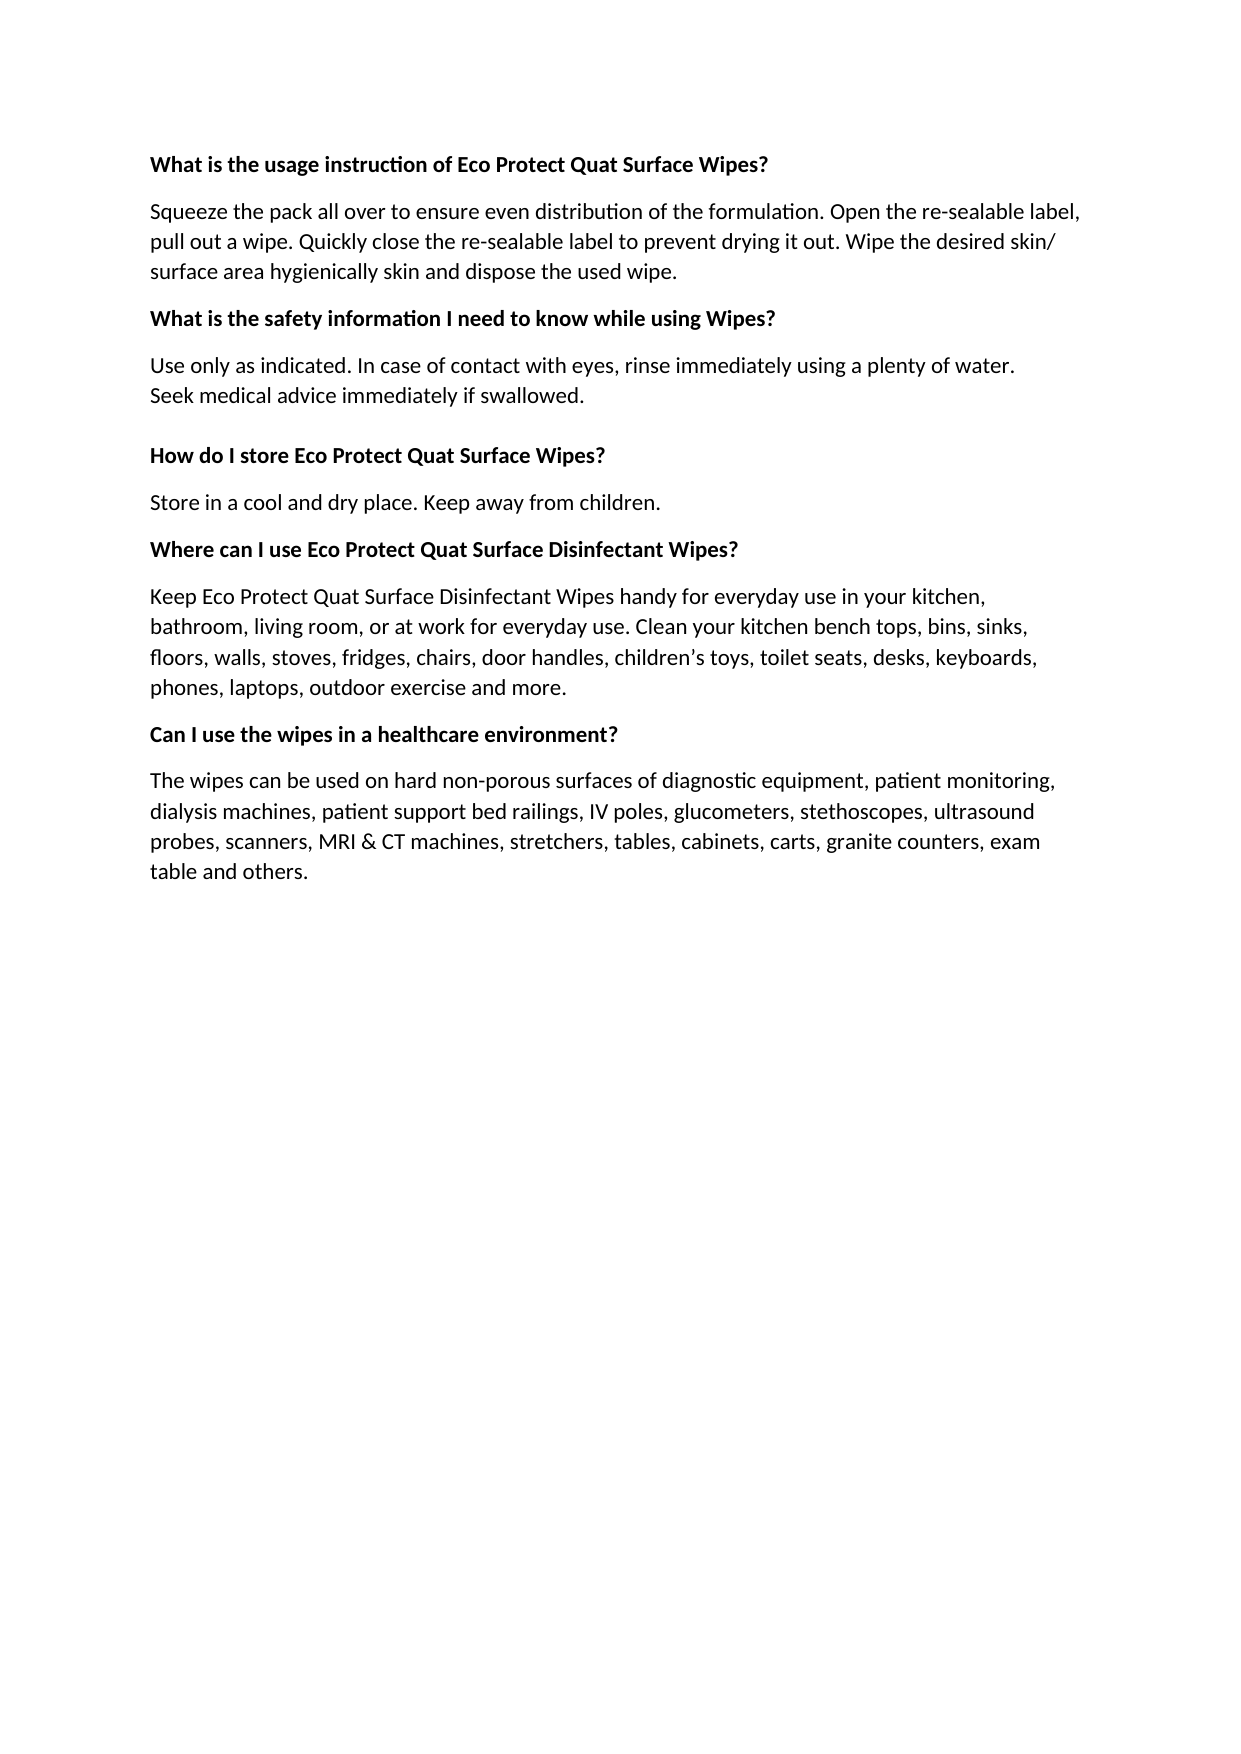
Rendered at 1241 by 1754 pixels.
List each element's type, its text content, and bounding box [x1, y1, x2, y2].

text Can I use the wipes in a healthcare environment? [150, 720, 1090, 748]
text How do I store Eco Protect Quat Surface Wipes? [150, 442, 1090, 470]
text Keep Eco Protect Quat Surface Disinfectant Wipes handy for everyday use in your kitchen, bathroom, living room, or at work for everyday use. Clean your kitchen bench tops, bins, sinks, floors, walls, stoves, fridges, chairs, door handles, children’s toys, toilet seats, desks, keyboards, phones, laptops, outdoor exercise and more. [150, 582, 1090, 701]
text Use only as indicated. In case of contact with eyes, rinse immediately using a plenty of water. [150, 351, 1090, 379]
text Where can I use Eco Protect Quat Surface Disinfectant Wipes? [150, 535, 1090, 563]
text The wipes can be used on hard non-porous surfaces of diagnostic equipment, patient monitoring, dialysis machines, patient support bed railings, IV poles, glucometers, stethoscopes, ultrasound probes, scanners, MRI & CT machines, stretchers, tables, cabinets, carts, granite counters, exam table and others. [150, 767, 1090, 885]
text Store in a cool and dry place. Keep away from children. [150, 488, 1090, 517]
text Seek medical advice immediately if swallowed. [150, 381, 1090, 409]
text Squeeze the pack all over to ensure even distribution of the formulation. Open the re-sealable label, pull out a wipe. Quickly close the re-sealable label to prevent drying it out. Wipe the desired skin/ surface area hygienically skin and dispose the used wipe. [150, 197, 1090, 285]
text What is the usage instruction of Eco Protect Quat Surface Wipes? [150, 150, 1090, 178]
text What is the safety information I need to know while using Wipes? [150, 304, 1090, 332]
